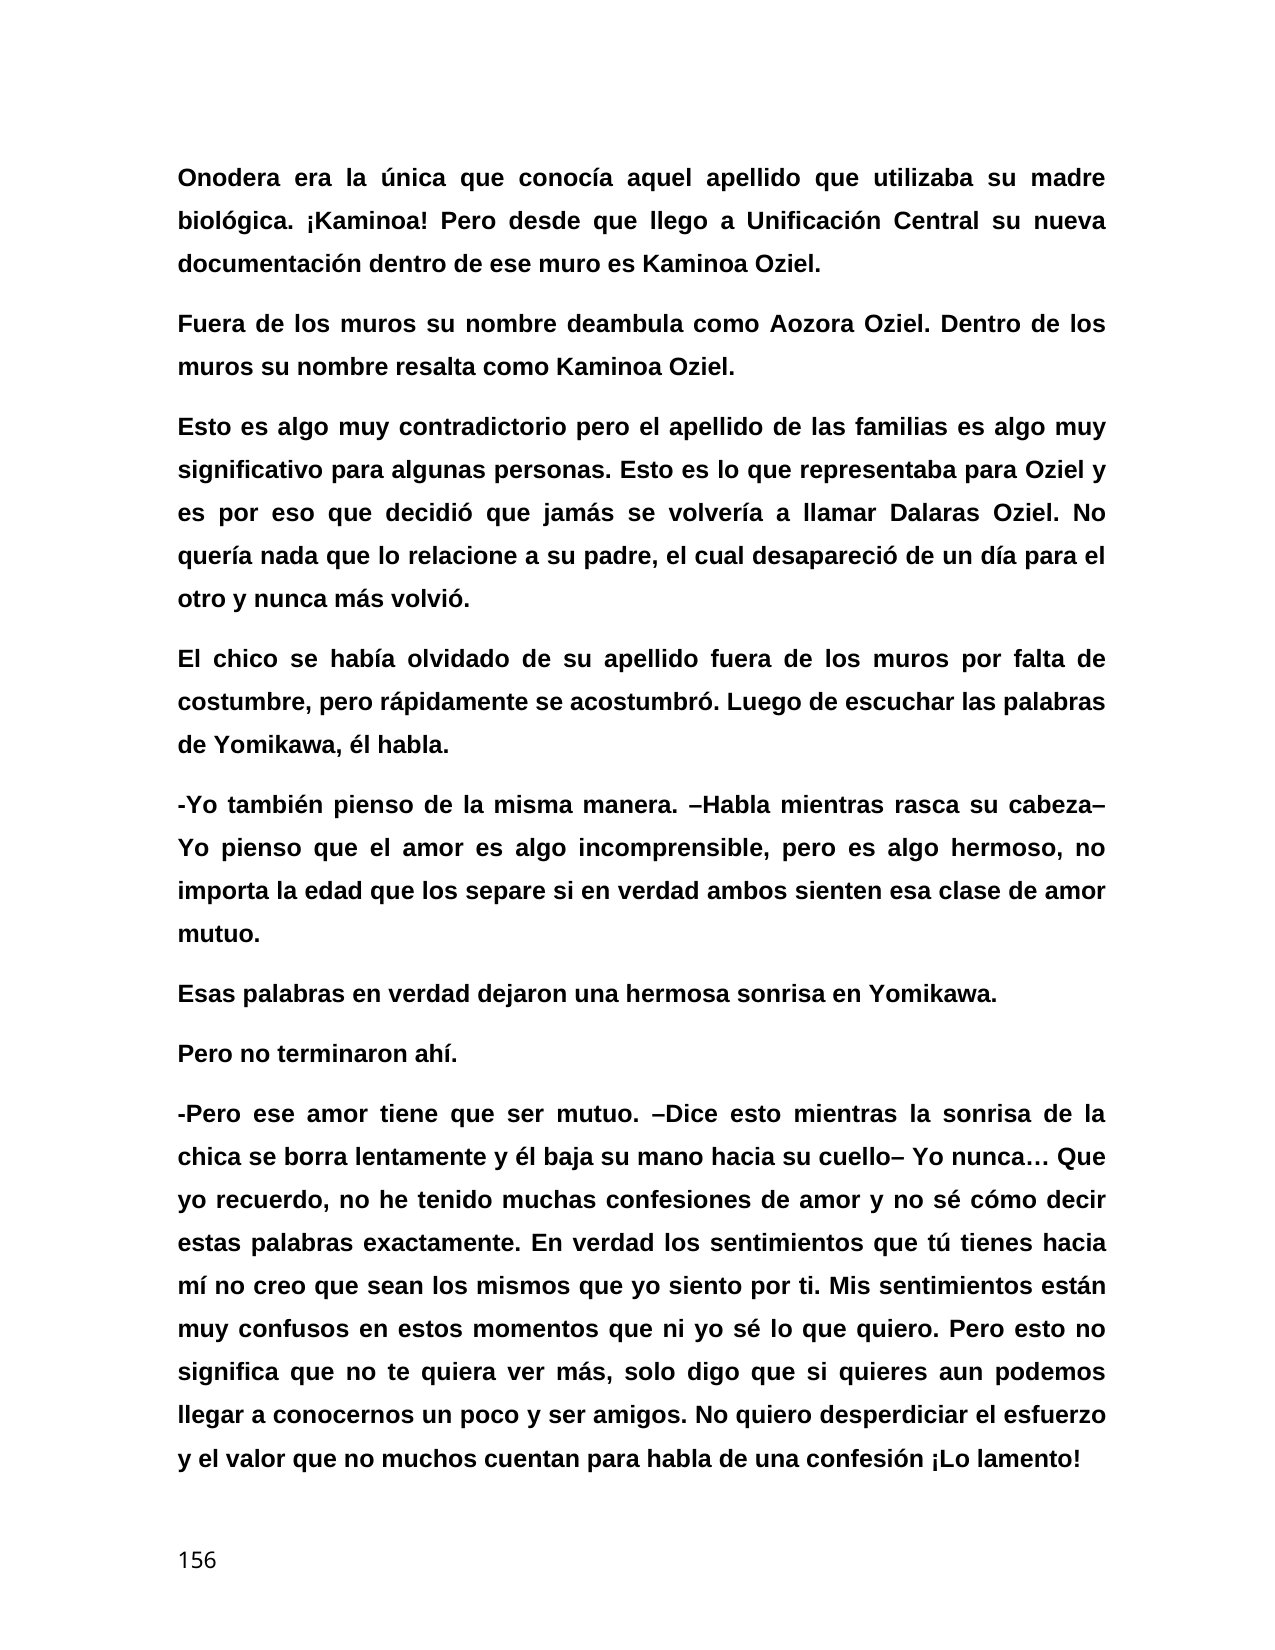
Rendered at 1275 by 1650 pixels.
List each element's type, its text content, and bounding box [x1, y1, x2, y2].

text Onodera era la única que conocía aquel apellido que utilizaba su madre biológica. ¡Kaminoa! Pero desde que llego a Unificación Central su nueva documentación dentro de ese muro es Kaminoa Oziel. [177, 162, 1107, 277]
text Fuera de los muros su nombre deambula como Aozora Oziel. Dentro de los muros su nombre resalta como Kaminoa Oziel. [177, 308, 1107, 380]
text -Yo también pienso de la misma manera. –Habla mientras rasca su cabeza– Yo pienso que el amor es algo incomprensible, pero es algo hermoso, no importa la edad que los separe si en verdad ambos sienten esa clase de amor mutuo. [177, 790, 1107, 948]
text Esas palabras en verdad dejaron una hermosa sonrisa en Yomikawa. [177, 979, 1107, 1008]
text -Pero ese amor tiene que ser mutuo. –Dice esto mientras la sonrisa de la chica se borra lentamente y él baja su mano hacia su cuello– Yo nunca… Que yo recuerdo, no he tenido muchas confesiones de amor y no sé cómo decir estas palabras exactamente. En verdad los sentimientos que tú tienes hacia mí no creo que sean los mismos que yo siento por ti. Mis sentimientos están muy confusos en estos momentos que ni yo sé lo que quiero. Pero esto no significa que no te quiera ver más, solo digo que si quieres aun podemos llegar a conocernos un poco y ser amigos. No quiero desperdiciar el esfuerzo y el valor que no muchos cuentan para habla de una confesión ¡Lo lamento! [177, 1098, 1107, 1472]
text Pero no terminaron ahí. [177, 1039, 1107, 1067]
text El chico se había olvidado de su apellido fuera de los muros por falta de costumbre, pero rápidamente se acostumbró. Luego de escuchar las palabras de Yomikawa, él habla. [177, 644, 1107, 759]
